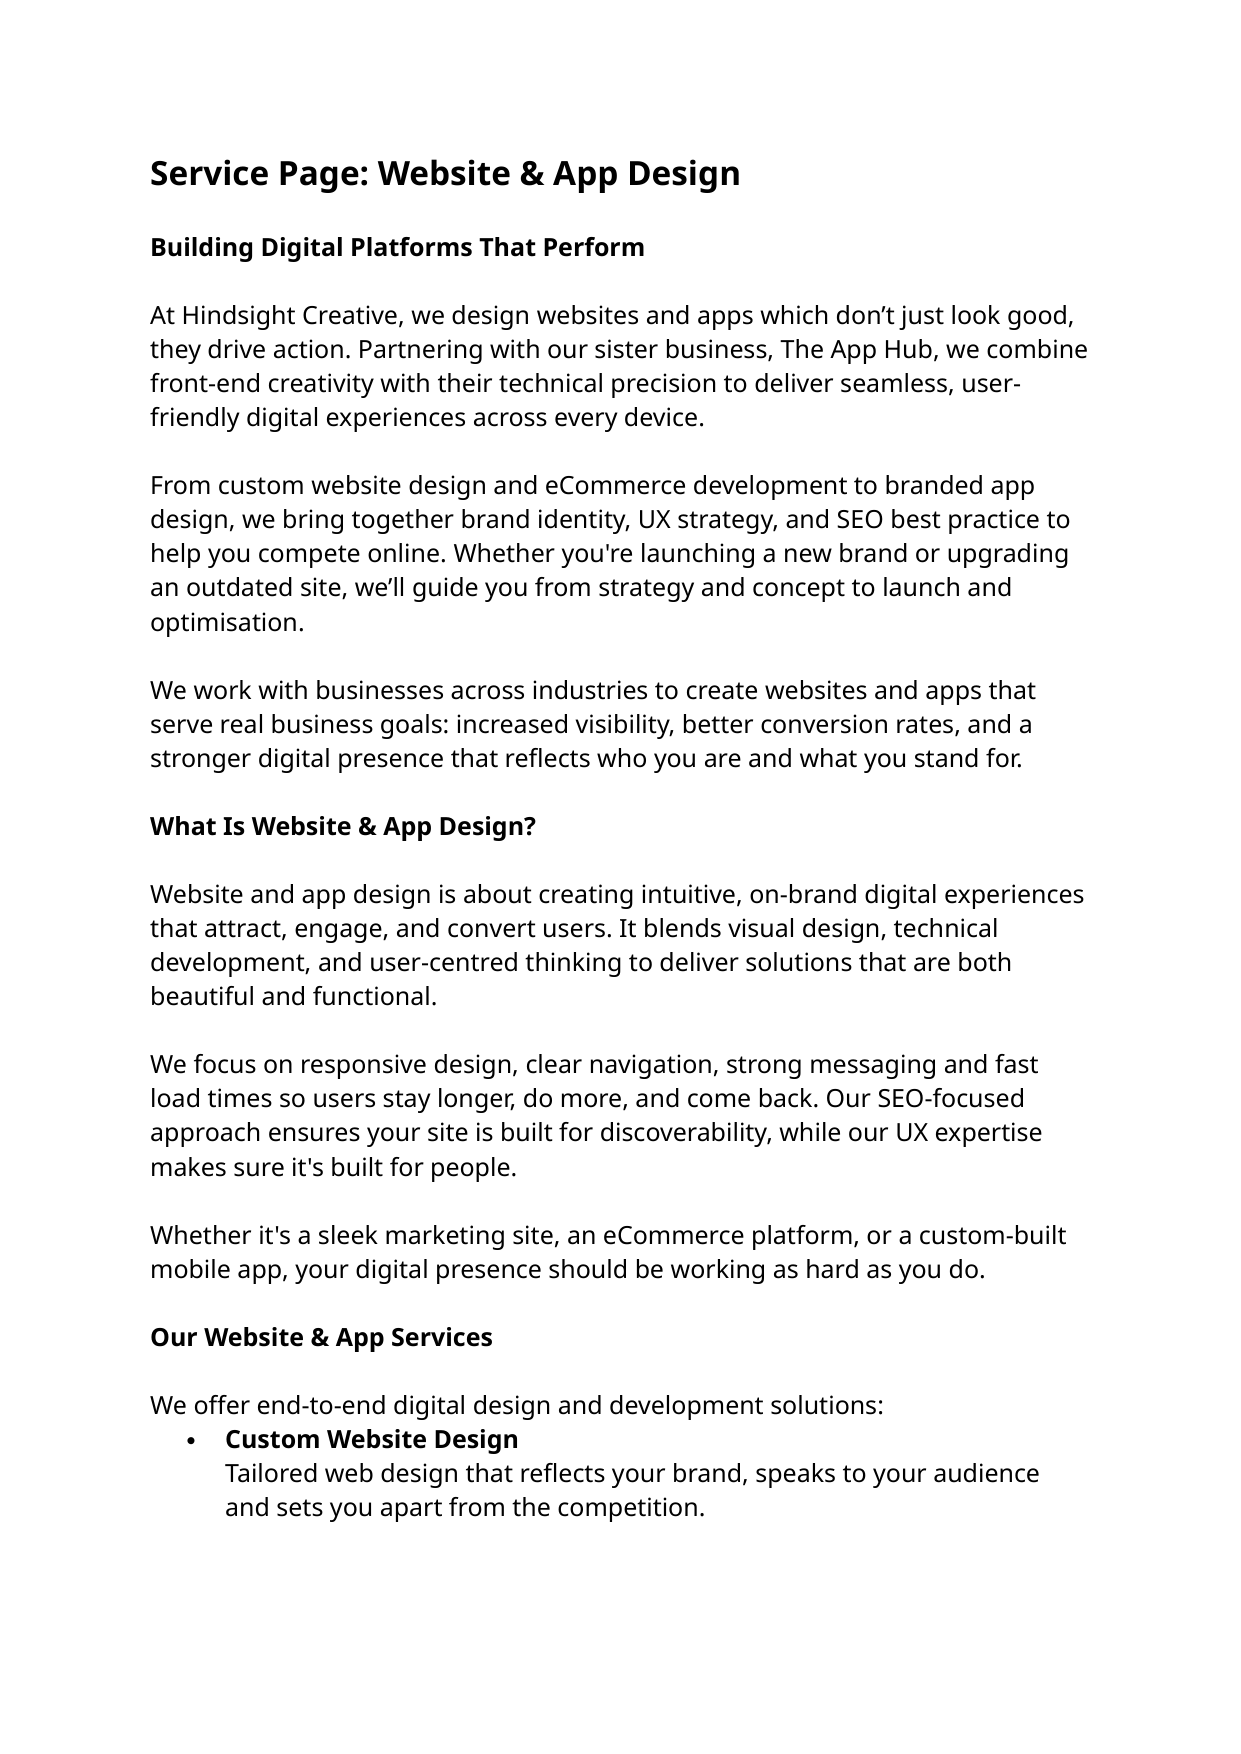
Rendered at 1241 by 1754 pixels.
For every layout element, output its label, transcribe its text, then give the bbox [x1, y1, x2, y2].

text What Is Website & App Design? [150, 808, 1090, 843]
text Building Digital Platforms That Perform [150, 229, 1090, 263]
text Our Website & App Services [150, 1319, 1090, 1353]
text Service Page: Website & App Design [150, 150, 1090, 195]
text We work with businesses across industries to create websites and apps that serve real business goals: increased visibility, better conversion rates, and a stronger digital presence that reflects who you are and what you stand for. [150, 672, 1090, 774]
text Whether it's a sleek marketing site, an eCommerce platform, or a custom-built mobile app, your digital presence should be working as hard as you do. [150, 1217, 1090, 1285]
text We focus on responsive design, clear navigation, strong messaging and fast load times so users stay longer, do more, and come back. Our SEO-focused approach ensures your site is built for discoverability, while our UX expertise makes sure it's built for people. [150, 1047, 1090, 1183]
list Custom Website Design Tailored web design that reflects your brand, speaks to your audience and sets you apart from the competition. [187, 1422, 1090, 1524]
text At Hindsight Creative, we design websites and apps which don’t just look good, they drive action. Partnering with our sister business, The App Hub, we combine front-end creativity with their technical precision to deliver seamless, user-friendly digital experiences across every device. [150, 298, 1090, 434]
text Website and app design is about creating intuitive, on-brand digital experiences that attract, engage, and convert users. It blends visual design, technical development, and user-centred thinking to deliver solutions that are both beautiful and functional. [150, 877, 1090, 1013]
text We offer end-to-end digital design and development solutions: [150, 1388, 1090, 1422]
text From custom website design and eCommerce development to branded app design, we bring together brand identity, UX strategy, and SEO best practice to help you compete online. Whether you're launching a new brand or upgrading an outdated site, we’ll guide you from strategy and concept to launch and optimisation. [150, 468, 1090, 638]
